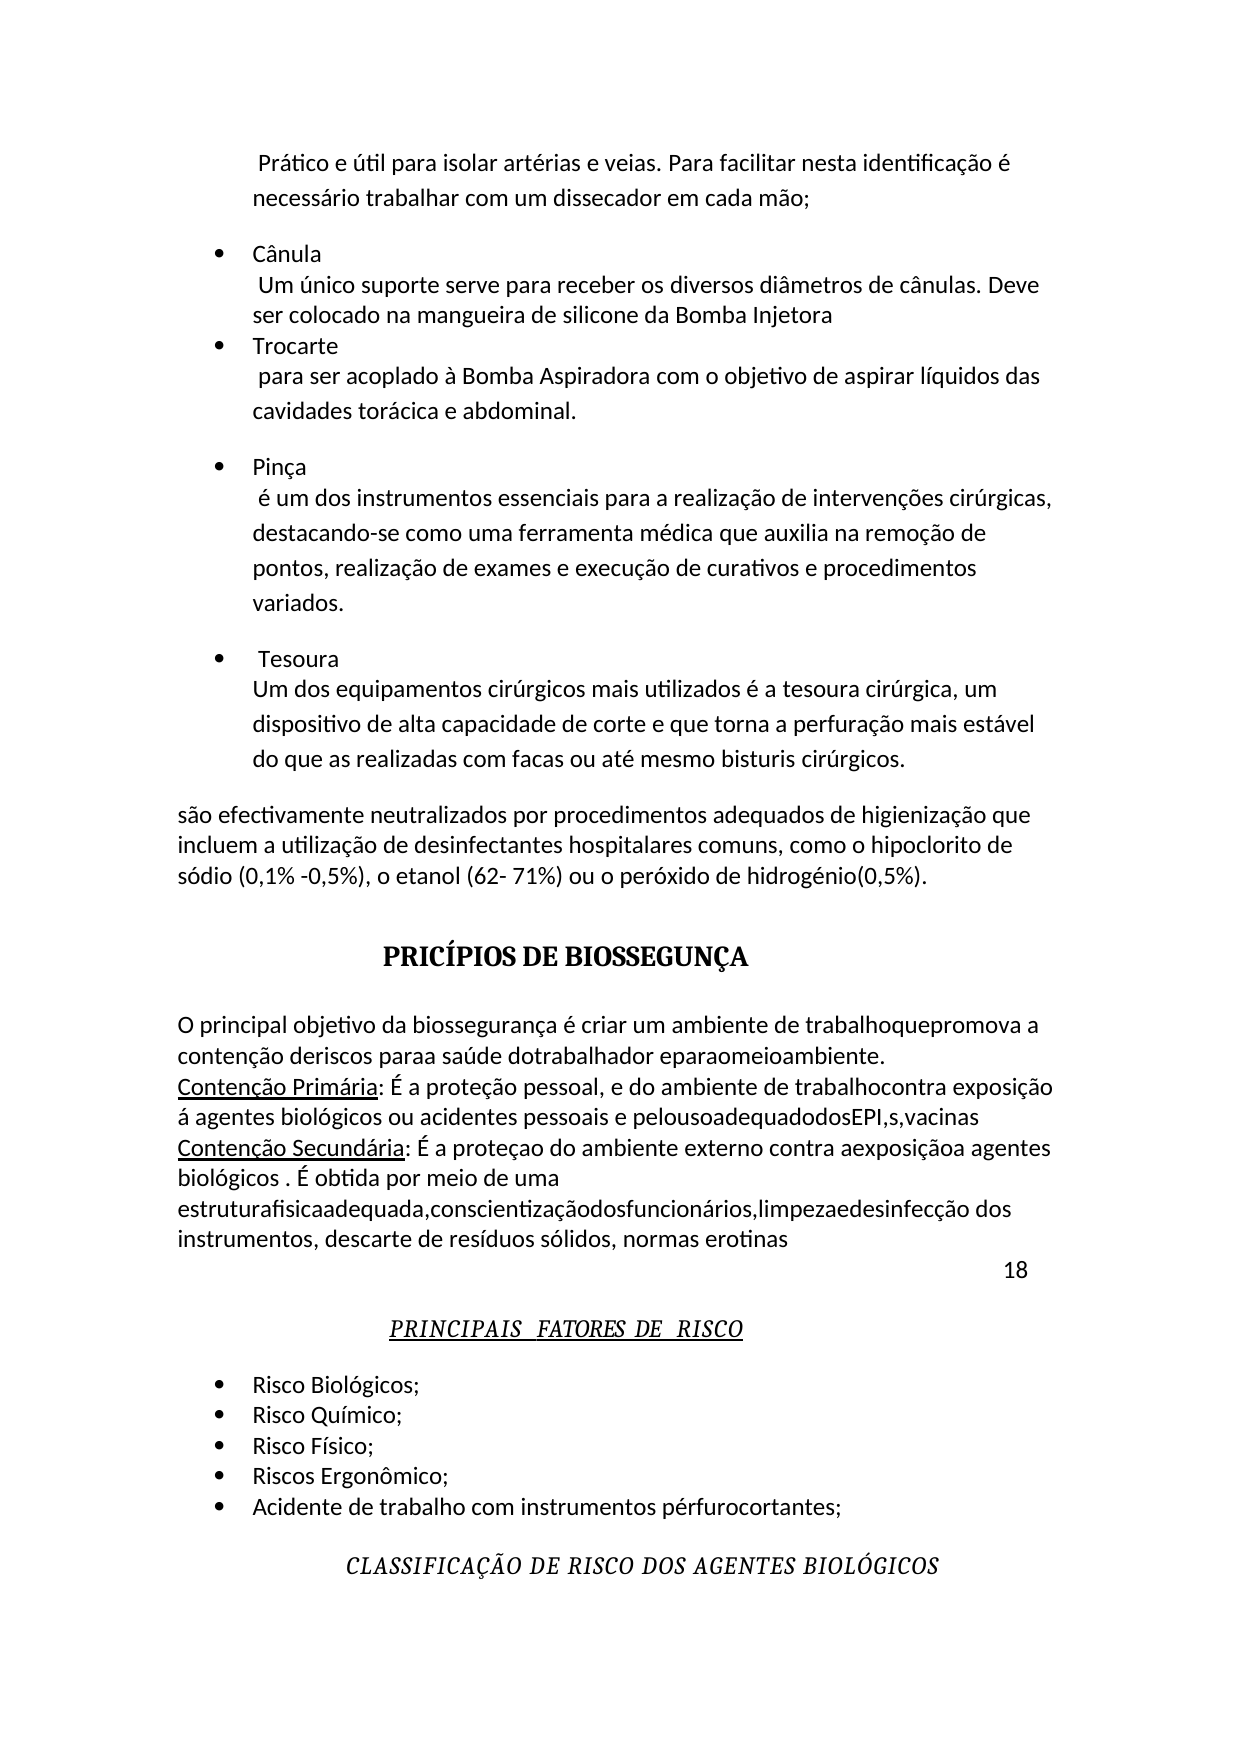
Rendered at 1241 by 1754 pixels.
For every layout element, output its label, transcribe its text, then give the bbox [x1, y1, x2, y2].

text Contenção Primária: É a proteção pessoal, e do ambiente de trabalhocontra exposição á agentes biológicos ou acidentes pessoais e pelousoadequadodosEPI,s,vacinas [177, 1071, 1063, 1132]
list Risco Químico; [215, 1399, 1063, 1430]
text são efectivamente neutralizados por procedimentos adequados de higienização que incluem a utilização de desinfectantes hospitalares comuns, como o hipoclorito de sódio (0,1% -0,5%), o etanol (62- 71%) ou o peróxido de hidrogénio(0,5%). [177, 799, 1063, 891]
list Prático e útil para isolar artérias e veias. Para facilitar nesta identificação é necessário trabalhar com um dissecador em cada mão; [252, 148, 1063, 213]
text O principal objetivo da biossegurança é criar um ambiente de trabalhoquepromova a contenção deriscos paraa saúde dotrabalhador eparaomeioambiente. [177, 1010, 1063, 1071]
list para ser acoplado à Bomba Aspiradora com o objetivo de aspirar líquidos das cavidades torácica e abdominal. [252, 361, 1063, 426]
subtitle PRICÍPIOS DE BIOSSEGUNÇA [177, 941, 1063, 974]
list Cânula [215, 238, 1063, 269]
list é um dos instrumentos essenciais para a realização de intervenções cirúrgicas, destacando-se como uma ferramenta médica que auxilia na remoção de pontos, realização de exames e execução de curativos e procedimentos variados. [252, 482, 1063, 617]
text Contenção Secundária: É a proteçao do ambiente externo contra aexposiçãoa agentes biológicos . É obtida por meio de uma estruturafisicaadequada,conscientizaçãodosfuncionários,limpezaedesinfecção dos instrumentos, descarte de resíduos sólidos, normas erotinas [177, 1132, 1063, 1254]
list Riscos Ergonômico; [215, 1460, 1063, 1491]
text 18 [177, 1254, 1063, 1284]
list Tesoura [215, 643, 1063, 673]
list Um dos equipamentos cirúrgicos mais utilizados é a tesoura cirúrgica, um dispositivo de alta capacidade de corte e que torna a perfuração mais estável do que as realizadas com facas ou até mesmo bisturis cirúrgicos. [252, 673, 1063, 774]
list Risco Físico; [215, 1430, 1063, 1460]
text Um único suporte serve para receber os diversos diâmetros de cânulas. Deve ser colocado na mangueira de silicone da Bomba Injetora [252, 269, 1063, 330]
list Acidente de trabalho com instrumentos pérfurocortantes; [215, 1491, 1063, 1521]
subtitle PRINCIPAIS FATORES DE RISCO [177, 1315, 1063, 1344]
subtitle CLASSIFICAÇÃO DE RISCO DOS AGENTES BIOLÓGICOS [177, 1552, 1063, 1581]
list Risco Biológicos; [215, 1369, 1063, 1399]
list Pinça [215, 451, 1063, 482]
list Trocarte [215, 330, 1063, 361]
